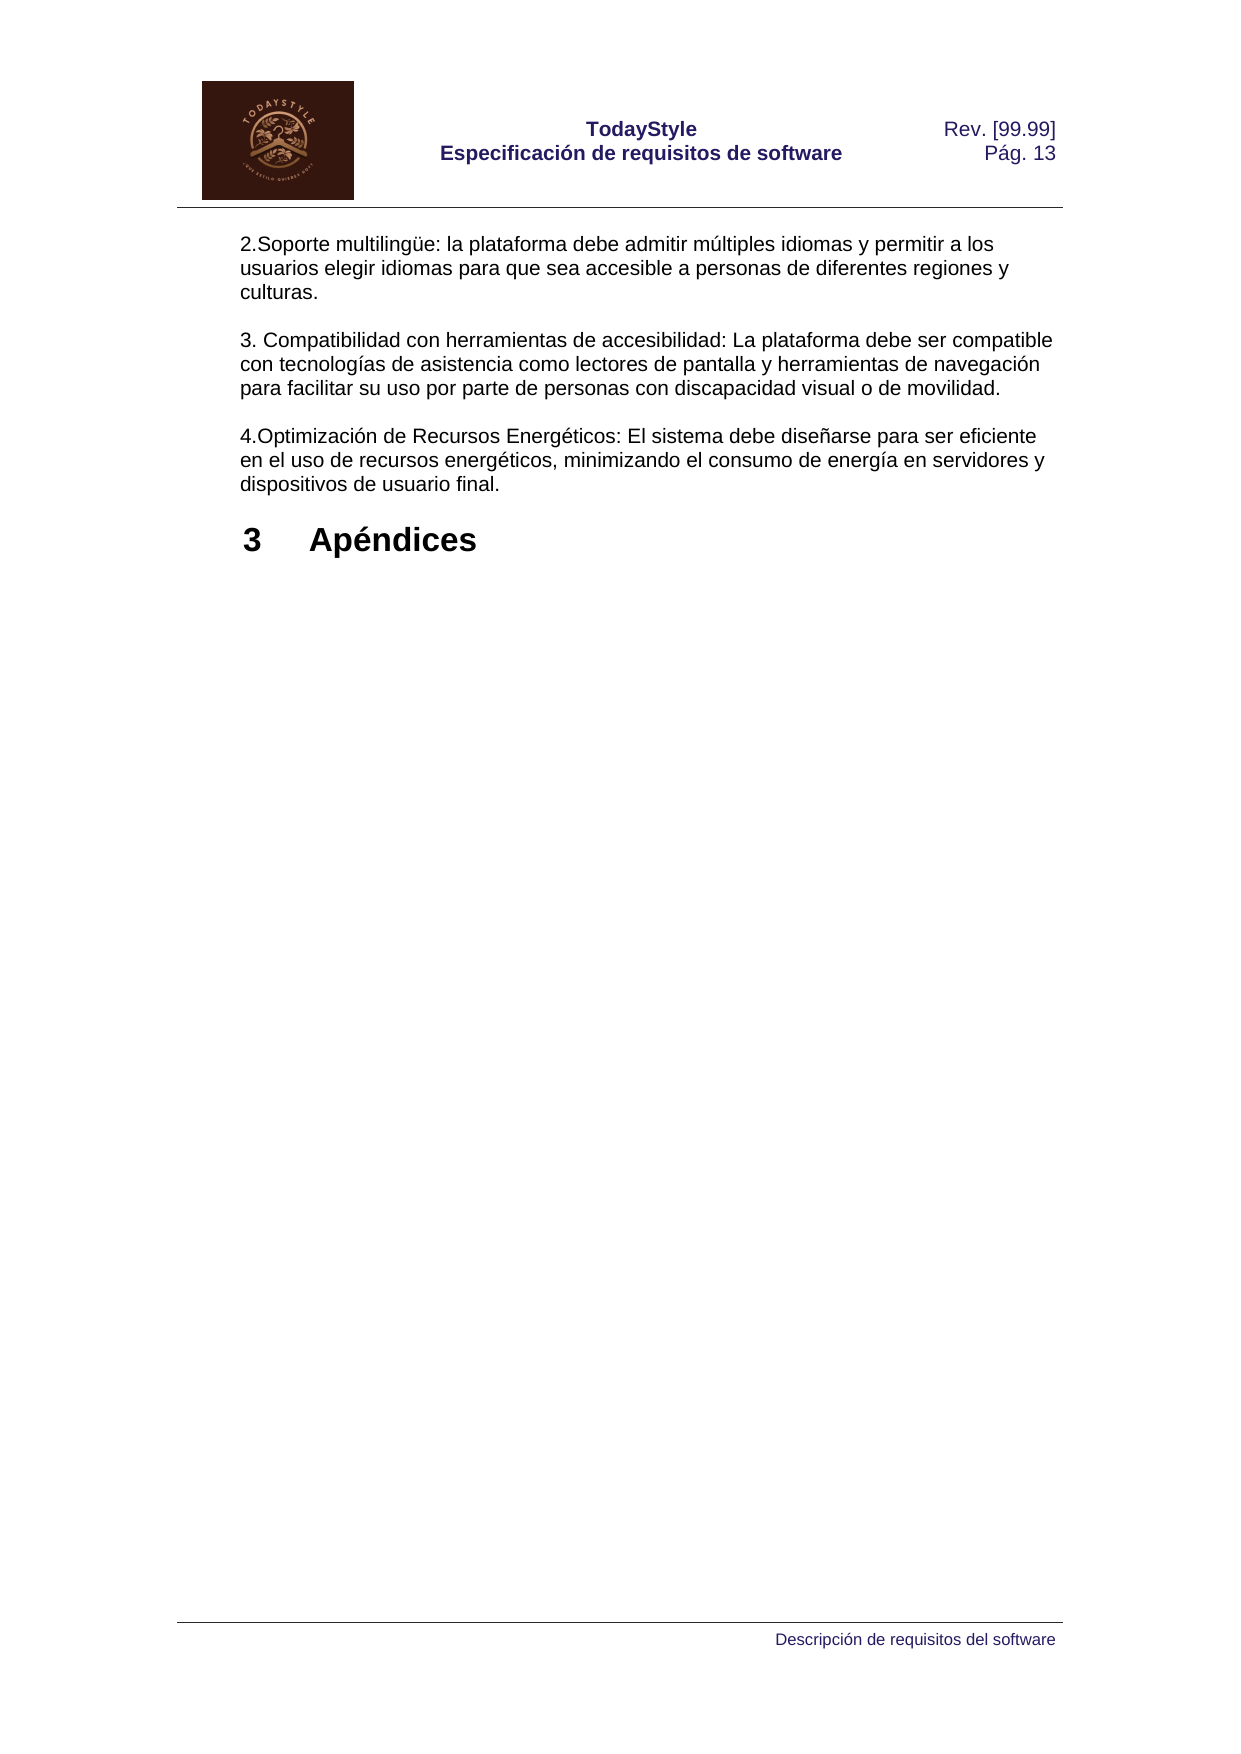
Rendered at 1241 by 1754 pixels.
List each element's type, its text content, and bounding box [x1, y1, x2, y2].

subtitle Apéndices [243, 520, 1063, 559]
text 4.Optimización de Recursos Energéticos: El sistema debe diseñarse para ser eficiente en el uso de recursos energéticos, minimizando el consumo de energía en servidores y dispositivos de usuario final. [240, 423, 1063, 495]
text 3. Compatibilidad con herramientas de accesibilidad: La plataforma debe ser compatible con tecnologías de asistencia como lectores de pantalla y herramientas de navegación para facilitar su uso por parte de personas con discapacidad visual o de movilidad. [240, 328, 1063, 399]
text 2.Soporte multilingüe: la plataforma debe admitir múltiples idiomas y permitir a los usuarios elegir idiomas para que sea accesible a personas de diferentes regiones y culturas. [240, 232, 1063, 304]
picture [202, 81, 354, 200]
